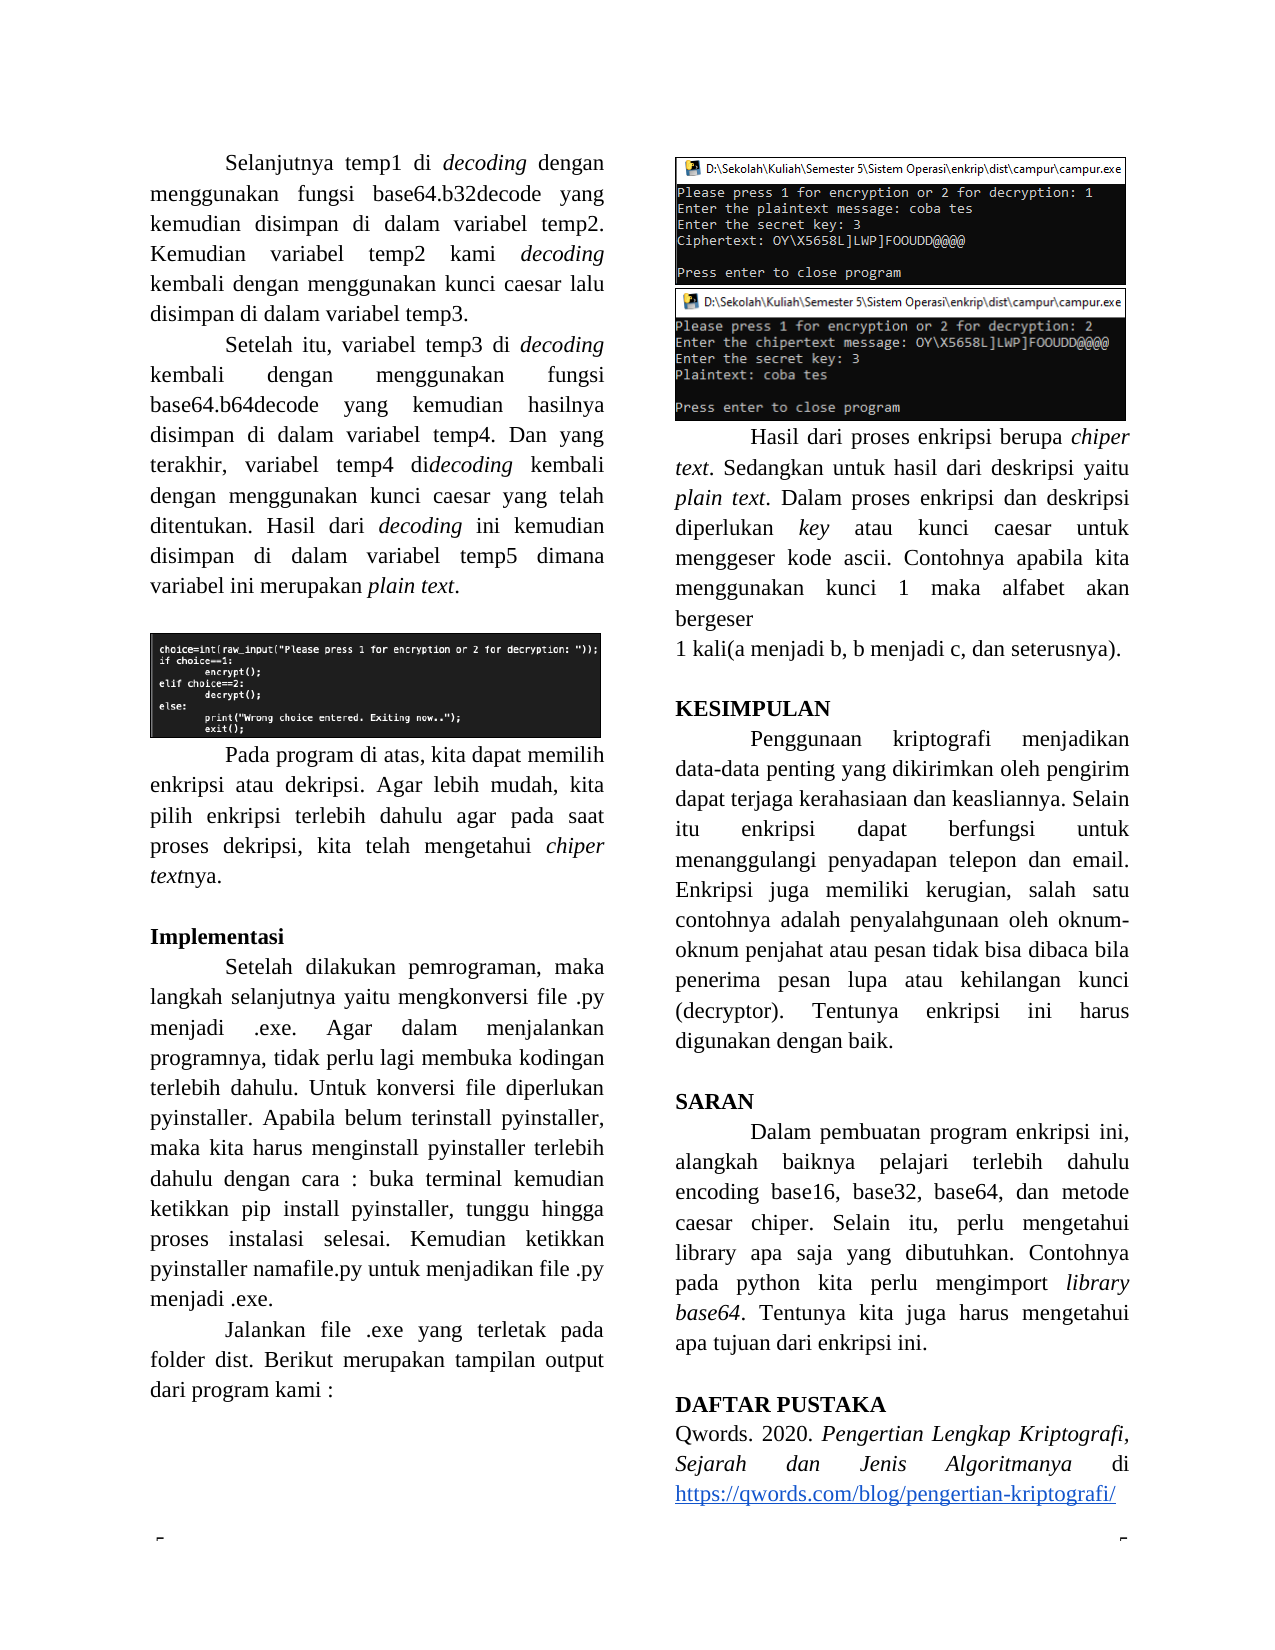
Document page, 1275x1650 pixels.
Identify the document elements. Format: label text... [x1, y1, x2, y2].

text Setelah dilakukan pemrograman, maka langkah selanjutnya yaitu mengkonversi file .py menjadi .exe. Agar dalam menjalankan programnya, tidak perlu lagi membuka kodingan terlebih dahulu. Untuk konversi file diperlukan pyinstaller. Apabila belum terinstall pyinstaller, maka kita harus menginstall pyinstaller terlebih dahulu dengan cara : buka terminal kemudian ketikkan pip install pyinstaller, tunggu hingga proses instalasi selesai. Kemudian ketikkan pyinstaller namafile.py untuk menjadikan file .py menjadi .exe. [150, 953, 604, 1312]
picture [676, 289, 1125, 420]
text KESIMPULAN [675, 695, 834, 721]
picture [676, 158, 1125, 284]
text Dalam pembuatan program enkripsi ini, alangkah baiknya pelajari terlebih dahulu encoding base16, base32, base64, dan metode caesar chiper. Selain itu, perlu mengetahui library apa saja yang dibutuhkan. Contohnya pada python kita perlu mengimport library base64. Tentunya kita juga harus mengetahui apa tujuan dari enkripsi ini. [675, 1118, 1129, 1356]
text 1 kali(a menjadi b, b menjadi c, dan seterusnya). [675, 635, 1123, 661]
text Implementasi [150, 923, 600, 949]
picture [151, 634, 600, 737]
text Qwords. 2020. Pengertian Lengkap Kriptografi, Sejarah dan Jenis Algoritmanya di https://qwords.com/blog/pengertian-kriptografi/ [675, 1420, 1129, 1507]
text Jalankan file .exe yang terletak pada folder dist. Berikut merupakan tampilan output dari program kami : [150, 1316, 604, 1402]
text Selanjutnya temp1 di decoding dengan menggunakan fungsi base64.b32decode yang kemudian disimpan di dalam variabel temp2. Kemudian variabel temp2 kami decoding kembali dengan menggunakan kunci caesar lalu disimpan di dalam variabel temp3. [150, 149, 604, 327]
text Setelah itu, variabel temp3 di decoding kembali dengan menggunakan fungsi base64.b64decode yang kemudian hasilnya disimpan di dalam variabel temp4. Dan yang terakhir, variabel temp4 didecoding kembali dengan menggunakan kunci caesar yang telah ditentukan. Hasil dari decoding ini kemudian disimpan di dalam variabel temp5 dimana variabel ini merupakan plain text. [150, 331, 604, 599]
text Penggunaan kriptografi menjadikan data-data penting yang dikirimkan oleh pengirim dapat terjaga kerahasiaan dan keasliannya. Selain itu enkripsi dapat berfungsi untuk menanggulangi penyadapan telepon dan email. Enkripsi juga memiliki kerugian, salah satu contohnya adalah penyalahgunaan oleh oknum-oknum penjahat atau pesan tidak bisa dibaca bila penerima pesan lupa atau kehilangan kunci (decryptor). Tentunya enkripsi ini harus digunakan dengan baik. [675, 725, 1129, 1053]
text SARAN [675, 1088, 757, 1114]
text Hasil dari proses enkripsi berupa chiper text. Sedangkan untuk hasil dari deskripsi yaitu plain text. Dalam proses enkripsi dan deskripsi diperlukan key atau kunci caesar untuk menggeser kode ascii. Contohnya apabila kita menggunakan kunci 1 maka alfabet akan bergeser [675, 423, 1129, 631]
text DAFTAR PUSTAKA [675, 1391, 889, 1417]
text Pada program di atas, kita dapat memilih enkripsi atau dekripsi. Agar lebih mudah, kita pilih enkripsi terlebih dahulu agar pada saat proses dekripsi, kita telah mengetahui chiper textnya. [150, 741, 604, 888]
